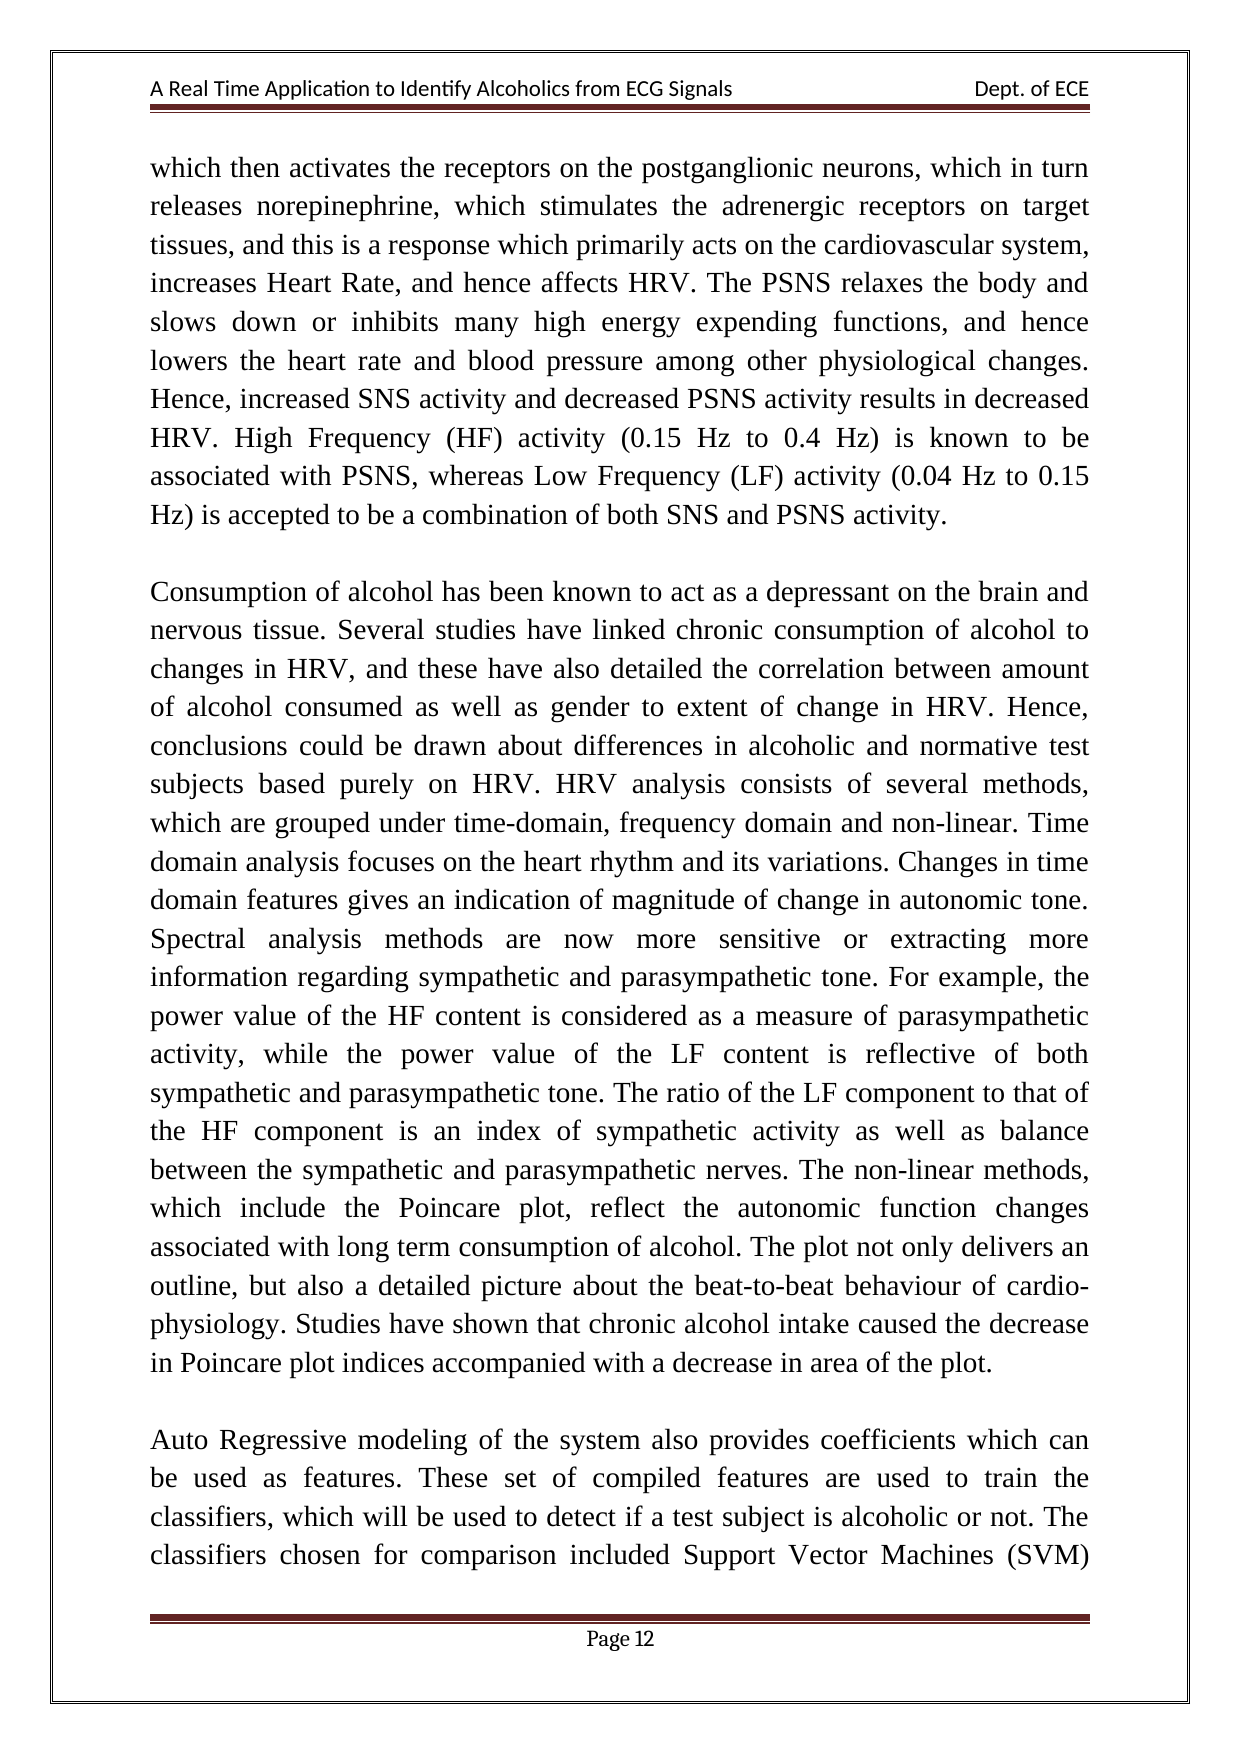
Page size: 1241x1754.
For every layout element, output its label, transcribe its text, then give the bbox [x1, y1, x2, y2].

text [150, 150, 1090, 530]
text Consumption of alcohol has been known to act as a depressant on the brain and nervous tissue. Several studies have linked chronic consumption of alcohol to changes in HRV, and these have also detailed the correlation between amount of alcohol consumed as well as gender to extent of change in HRV. Hence, conclusions could be drawn about differences in alcoholic and normative test subjects based purely on HRV. HRV analysis consists of several methods, which are grouped under time-domain, frequency domain and non-linear. Time domain analysis focuses on the heart rhythm and its variations. Changes in time domain features gives an indication of magnitude of change in autonomic tone. Spectral analysis methods are now more sensitive or extracting more information regarding sympathetic and parasympathetic tone. For example, the power value of the HF content is considered as a measure of parasympathetic activity, while the power value of the LF content is reflective of both sympathetic and parasympathetic tone. The ratio of the LF component to that of the HF component is an index of sympathetic activity as well as balance between the sympathetic and parasympathetic nerves. The non-linear methods, which include the Poincare plot, reflect the autonomic function changes associated with long term consumption of alcohol. The plot not only delivers an outline, but also a detailed picture about the beat-to-beat behaviour of cardio-physiology. Studies have shown that chronic alcohol intake caused the decrease in Poincare plot indices accompanied with a decrease in area of the plot. [150, 574, 1090, 1378]
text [150, 1422, 1090, 1571]
